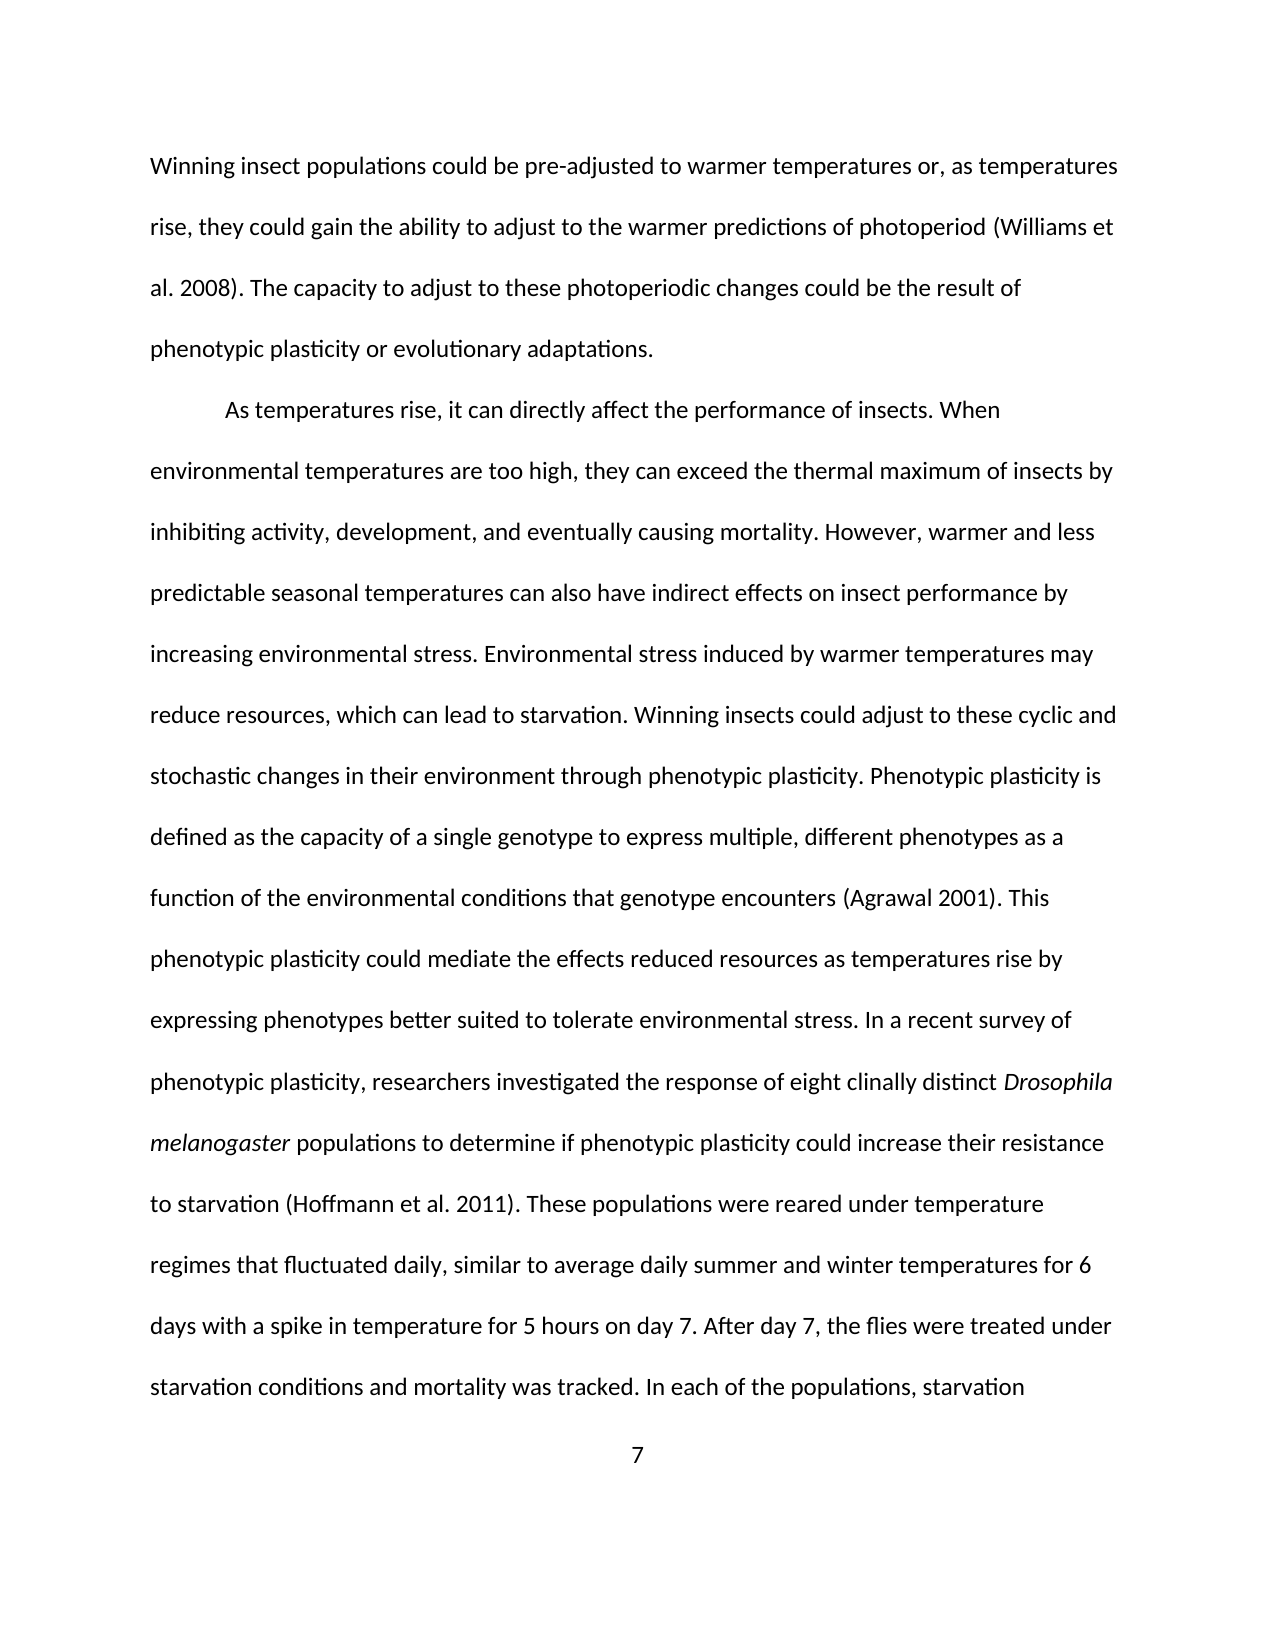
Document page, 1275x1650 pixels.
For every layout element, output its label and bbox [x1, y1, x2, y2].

text [150, 394, 1125, 1401]
text [150, 150, 1125, 364]
